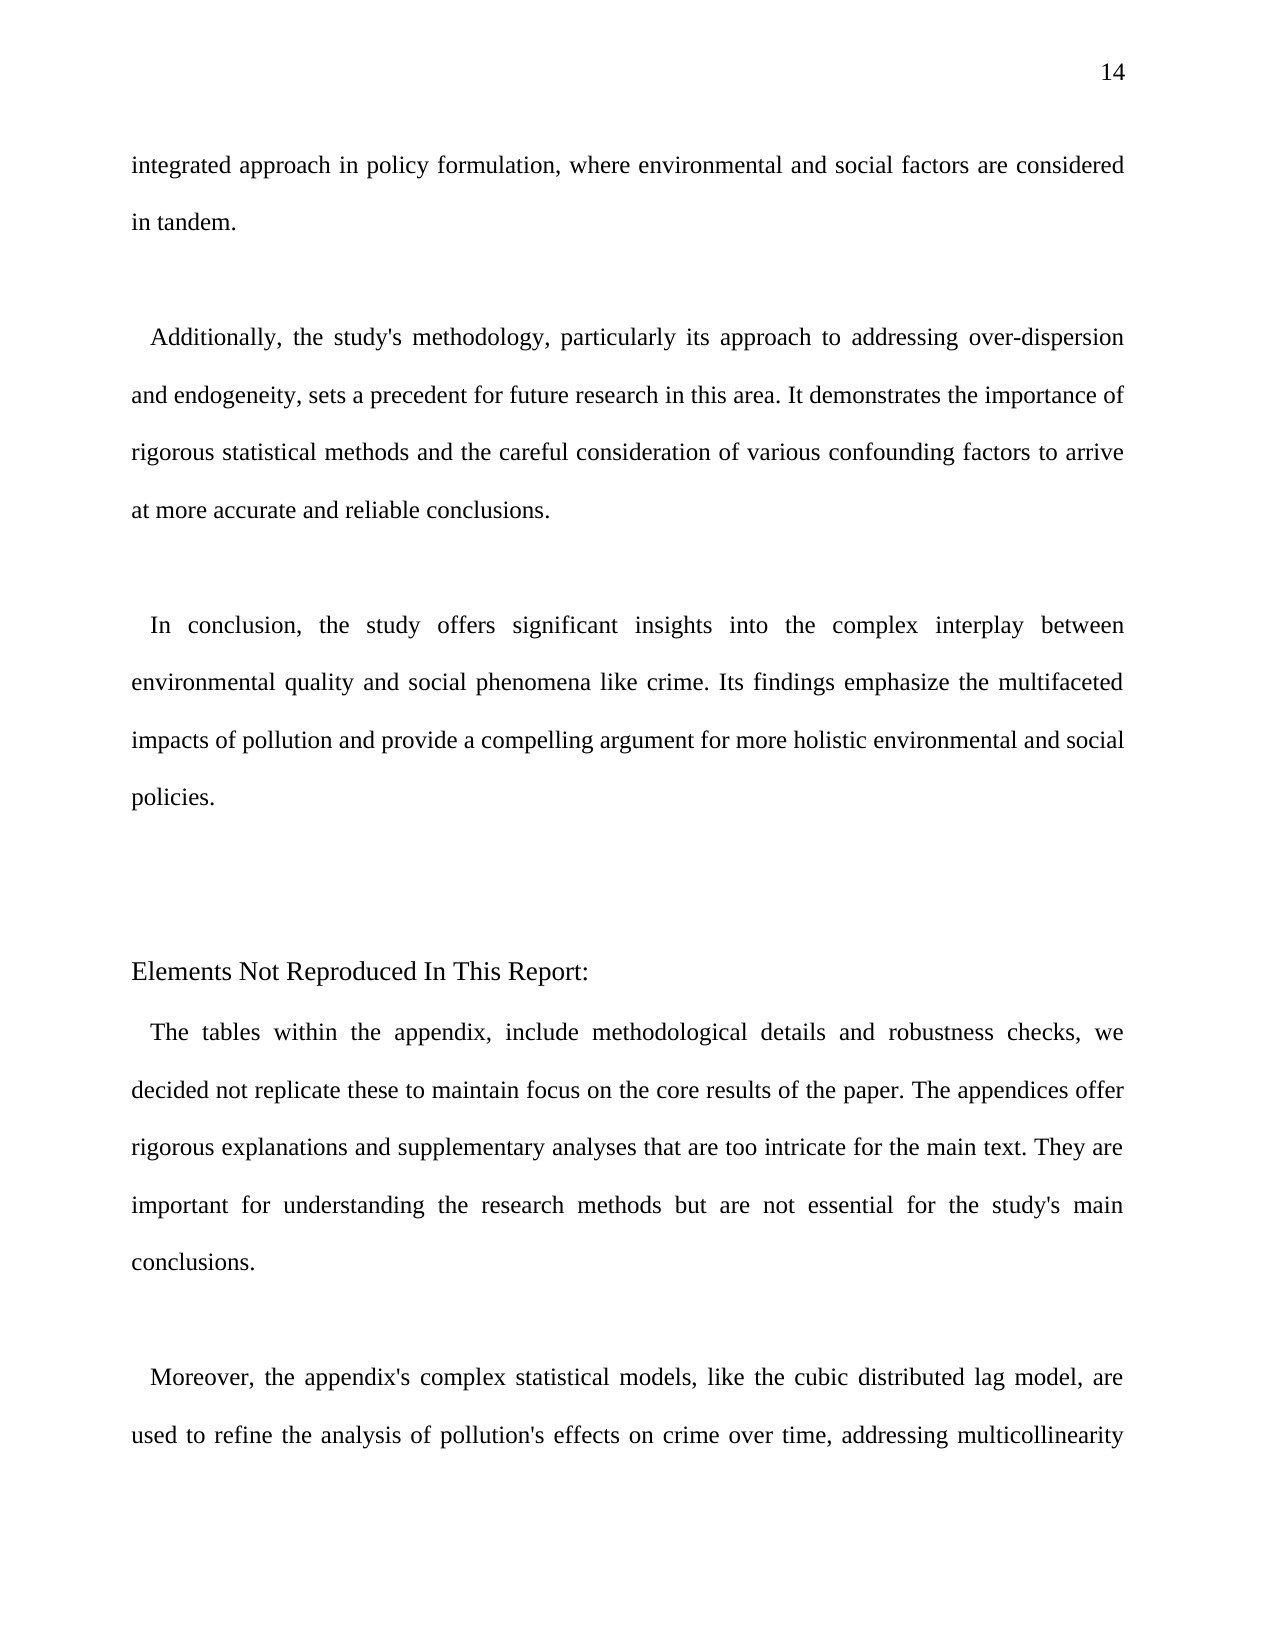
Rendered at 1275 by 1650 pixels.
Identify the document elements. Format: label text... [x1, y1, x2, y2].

text The tables within the appendix, include methodological details and robustness checks, we decided not replicate these to maintain focus on the core results of the paper. The appendices offer rigorous explanations and supplementary analyses that are too intricate for the main text. They are important for understanding the research methods but are not essential for the study's main conclusions. [131, 1017, 1125, 1276]
text Additionally, the study's methodology, particularly its approach to addressing over-dispersion and endogeneity, sets a precedent for future research in this area. It demonstrates the importance of rigorous statistical methods and the careful consideration of various confounding factors to arrive at more accurate and reliable conclusions. [131, 322, 1125, 524]
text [131, 150, 1125, 236]
text Elements Not Reproduced In This Report: [131, 955, 1125, 986]
text In conclusion, the study offers significant insights into the complex interplay between environmental quality and social phenomena like crime. Its findings emphasize the multifaceted impacts of pollution and provide a compelling argument for more holistic environmental and social policies. [131, 610, 1125, 811]
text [131, 1362, 1125, 1448]
